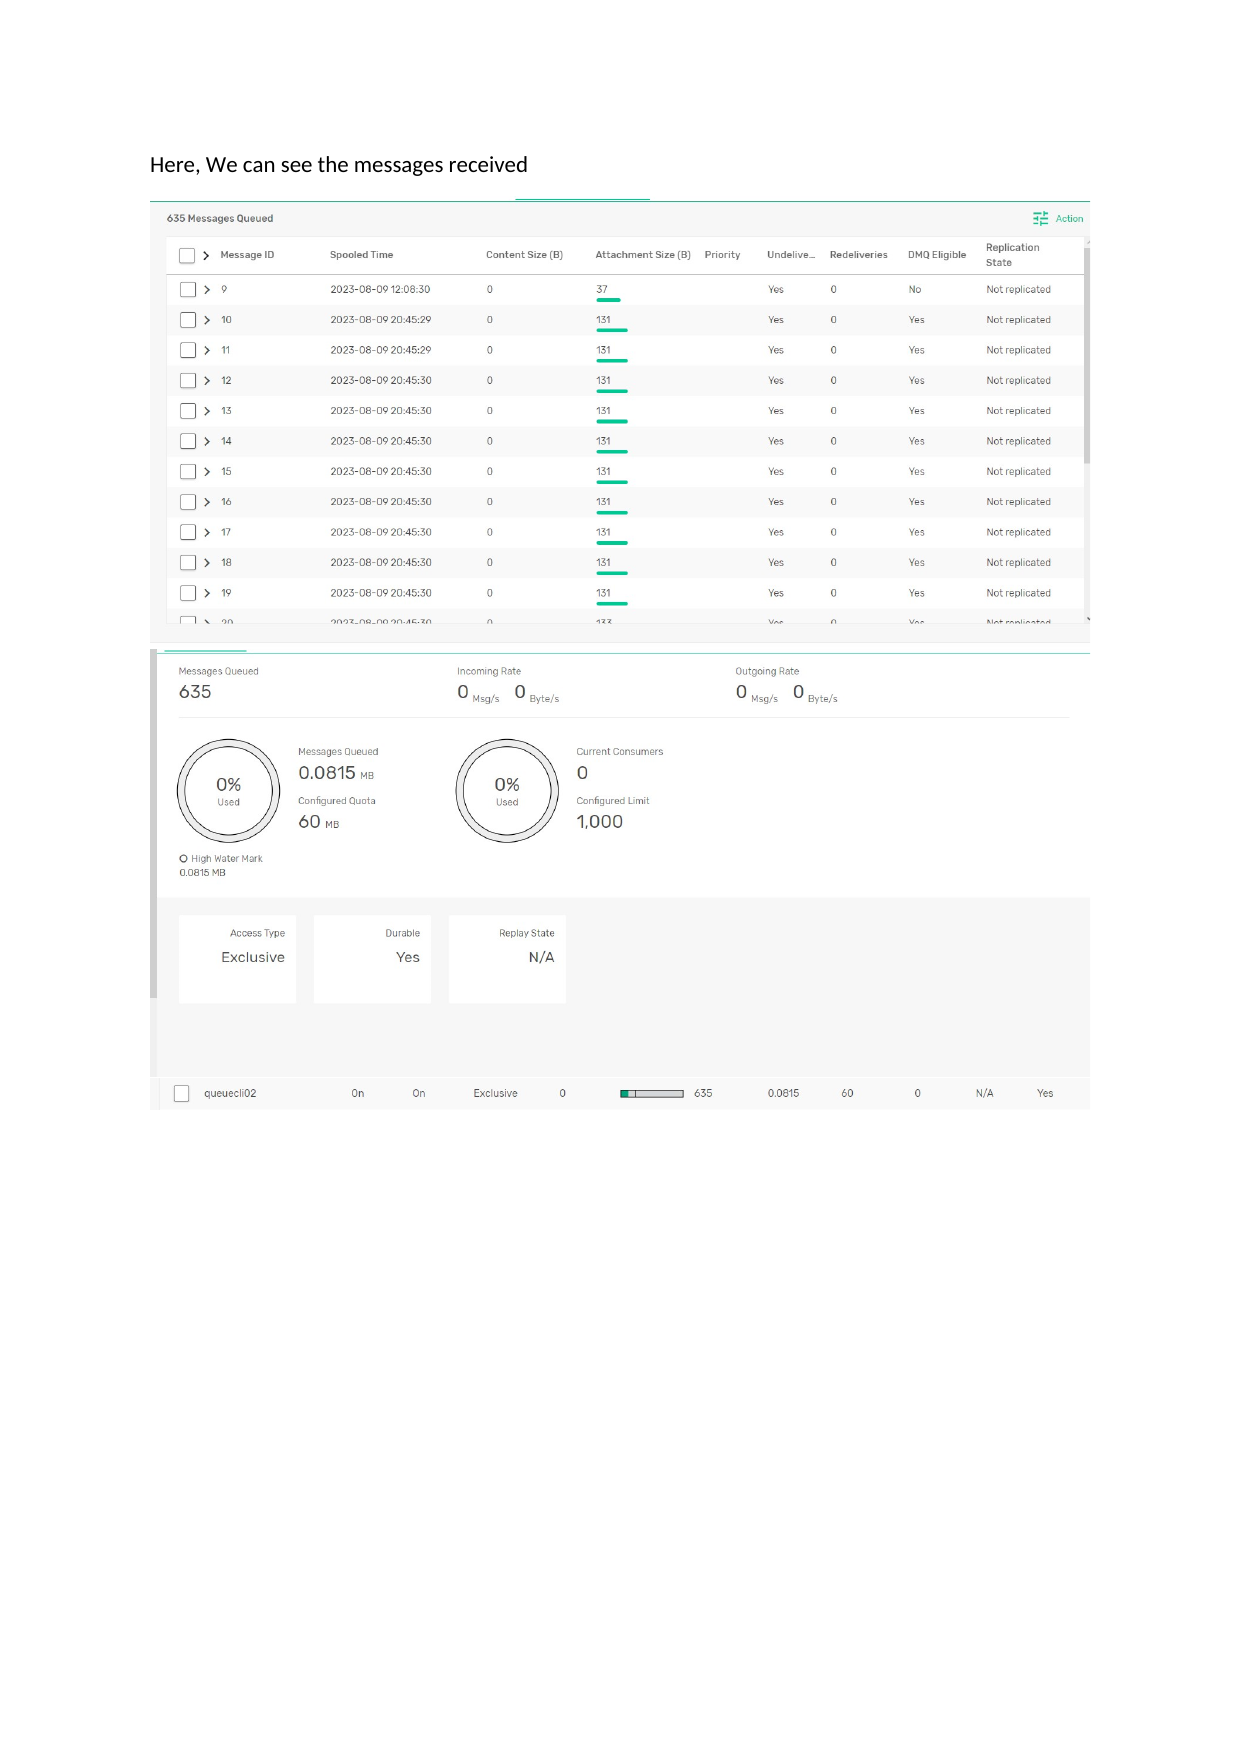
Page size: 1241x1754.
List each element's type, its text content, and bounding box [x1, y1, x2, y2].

picture [150, 196, 1091, 647]
text Here, We can see the messages received [150, 150, 1090, 178]
picture [150, 649, 1091, 1077]
picture [150, 1078, 1091, 1110]
